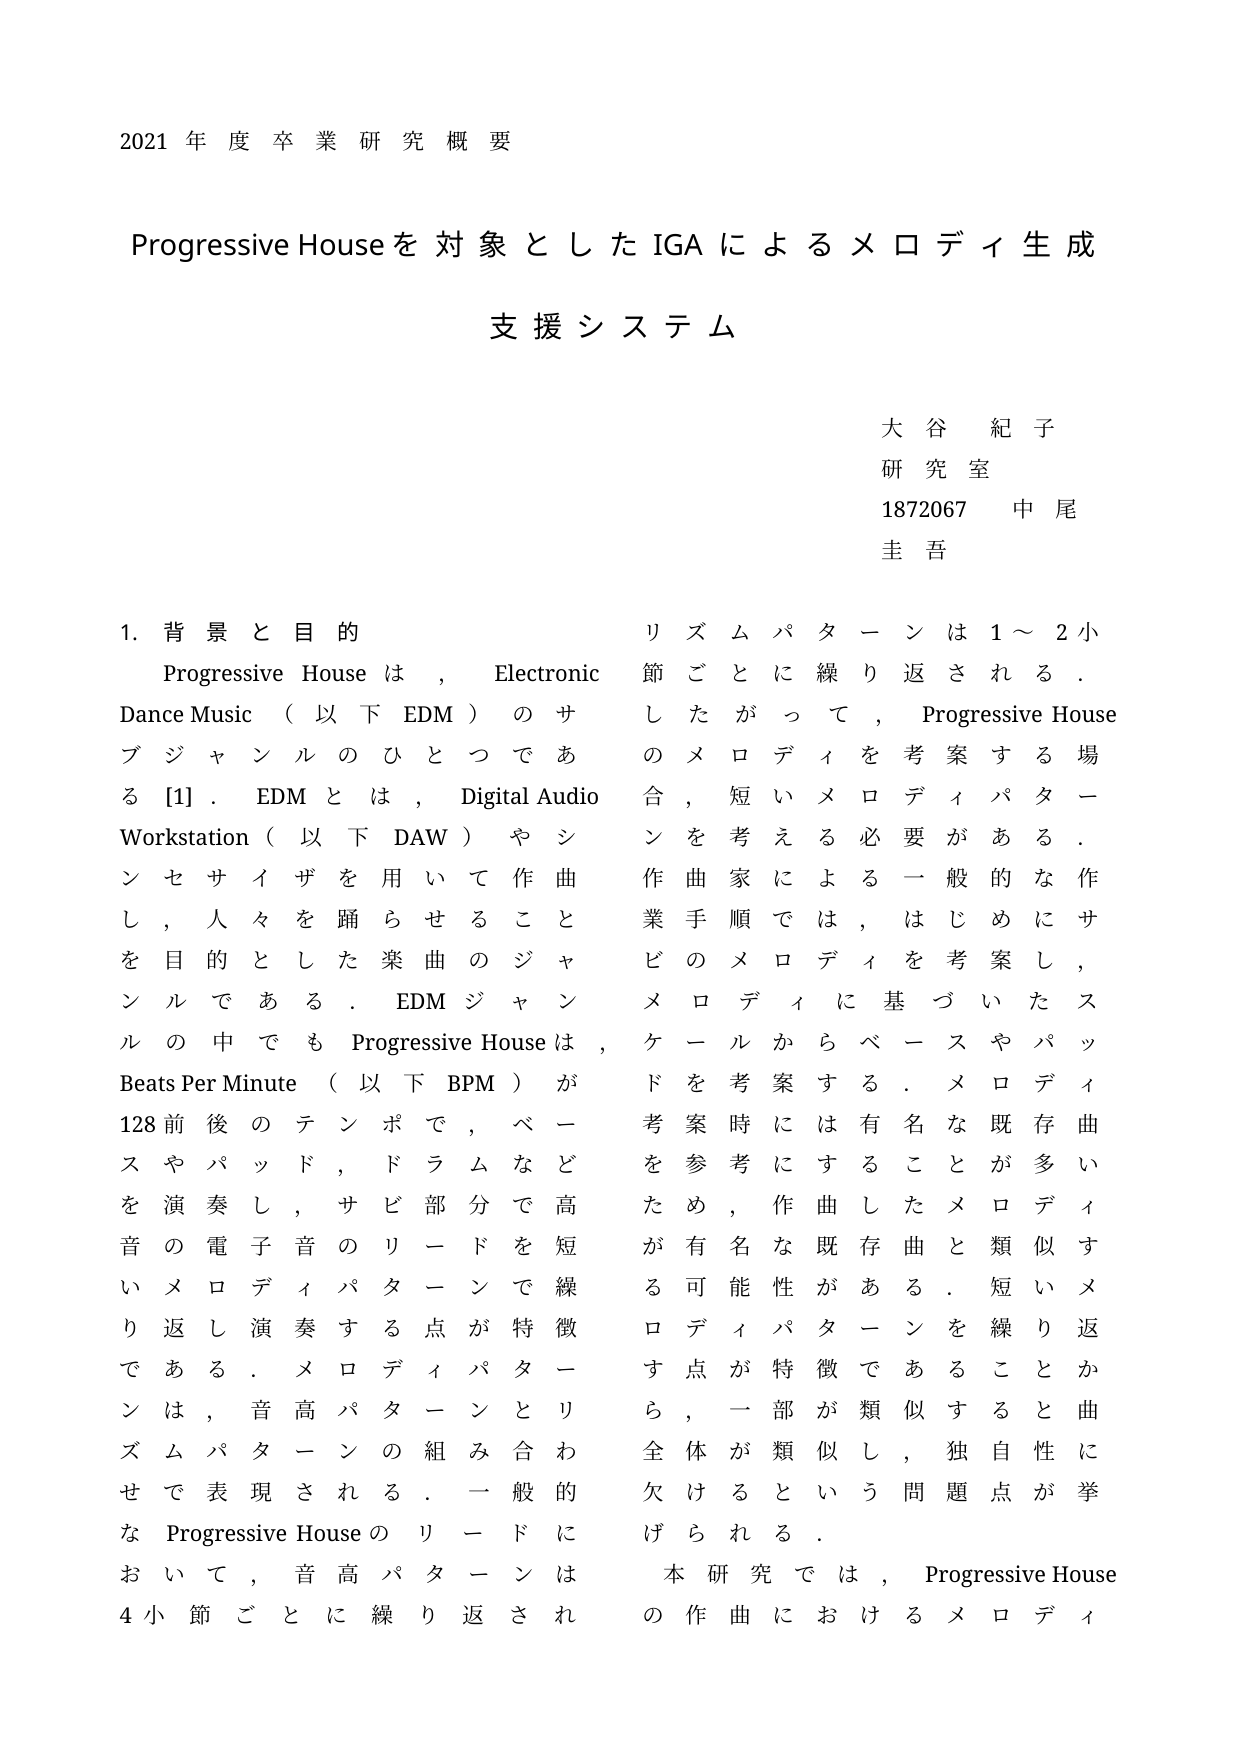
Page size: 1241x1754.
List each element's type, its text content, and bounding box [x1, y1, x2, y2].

text 本研究では，Progressive Houseの作曲におけるメロディの独自性向上，および作業時間の短縮を目的として，ユーザの感性に基づいたメロディ生成システムを構築する． [641, 1552, 1121, 1634]
subtitle Progressive Houseを対象としたIGAによるメロディ生成支援システム [119, 201, 1121, 365]
text 1872067 中尾 圭吾 [868, 488, 1121, 570]
text 2021年度卒業研究概要 [119, 119, 1121, 161]
text Progressive Houseは，Electronic Dance Music（以下EDM）のサブジャンルのひとつである[1]．EDMとは，Digital Audio Workstation（以下DAW）やシンセサイザを用いて作曲し，人々を踊らせることを目的とした楽曲のジャンルである．EDMジャンルの中でもProgressive Houseは，Beats Per Minute（以下BPM）が128前後のテンポで，ベースやパッド，ドラムなどを演奏し，サビ部分で高音の電子音のリードを短いメロディパターンで繰り返し演奏する点が特徴である．メロディパターンは，音高パターンとリズムパターンの組み合わせで表現される．一般的なProgressive Houseのリードにおいて，音高パターンは4小節ごとに繰り返され，リズムパターンは1〜2小節ごとに繰り返される．したがって，Progressive Houseのメロディを考案する場合，短いメロディパターンを考える必要がある．作曲家による一般的な作業手順では，はじめにサビのメロディを考案し，メロディに基づいたスケールからベースやパッドを考案する．メロディ考案時には有名な既存曲を参考にすることが多いため，作曲したメロディが有名な既存曲と類似する可能性がある．短いメロディパターンを繰り返す点が特徴であることから，一部が類似すると曲全体が類似し，独自性に欠けるという問題点が挙げられる． [641, 611, 1121, 1552]
text Progressive Houseは，Electronic Dance Music（以下EDM）のサブジャンルのひとつである[1]．EDMとは，Digital Audio Workstation（以下DAW）やシンセサイザを用いて作曲し，人々を踊らせることを目的とした楽曲のジャンルである．EDMジャンルの中でもProgressive Houseは，Beats Per Minute（以下BPM）が128前後のテンポで，ベースやパッド，ドラムなどを演奏し，サビ部分で高音の電子音のリードを短いメロディパターンで繰り返し演奏する点が特徴である．メロディパターンは，音高パターンとリズムパターンの組み合わせで表現される．一般的なProgressive Houseのリードにおいて，音高パターンは4小節ごとに繰り返され，リズムパターンは1〜2小節ごとに繰り返される．したがって，Progressive Houseのメロディを考案する場合，短いメロディパターンを考える必要がある．作曲家による一般的な作業手順では，はじめにサビのメロディを考案し，メロディに基づいたスケールからベースやパッドを考案する．メロディ考案時には有名な既存曲を参考にすることが多いため，作曲したメロディが有名な既存曲と類似する可能性がある．短いメロディパターンを繰り返す点が特徴であることから，一部が類似すると曲全体が類似し，独自性に欠けるという問題点が挙げられる． [119, 652, 599, 1634]
text 1. 背景と目的 [119, 611, 599, 652]
subtitle 大谷 紀子 研究室 [868, 406, 1110, 488]
